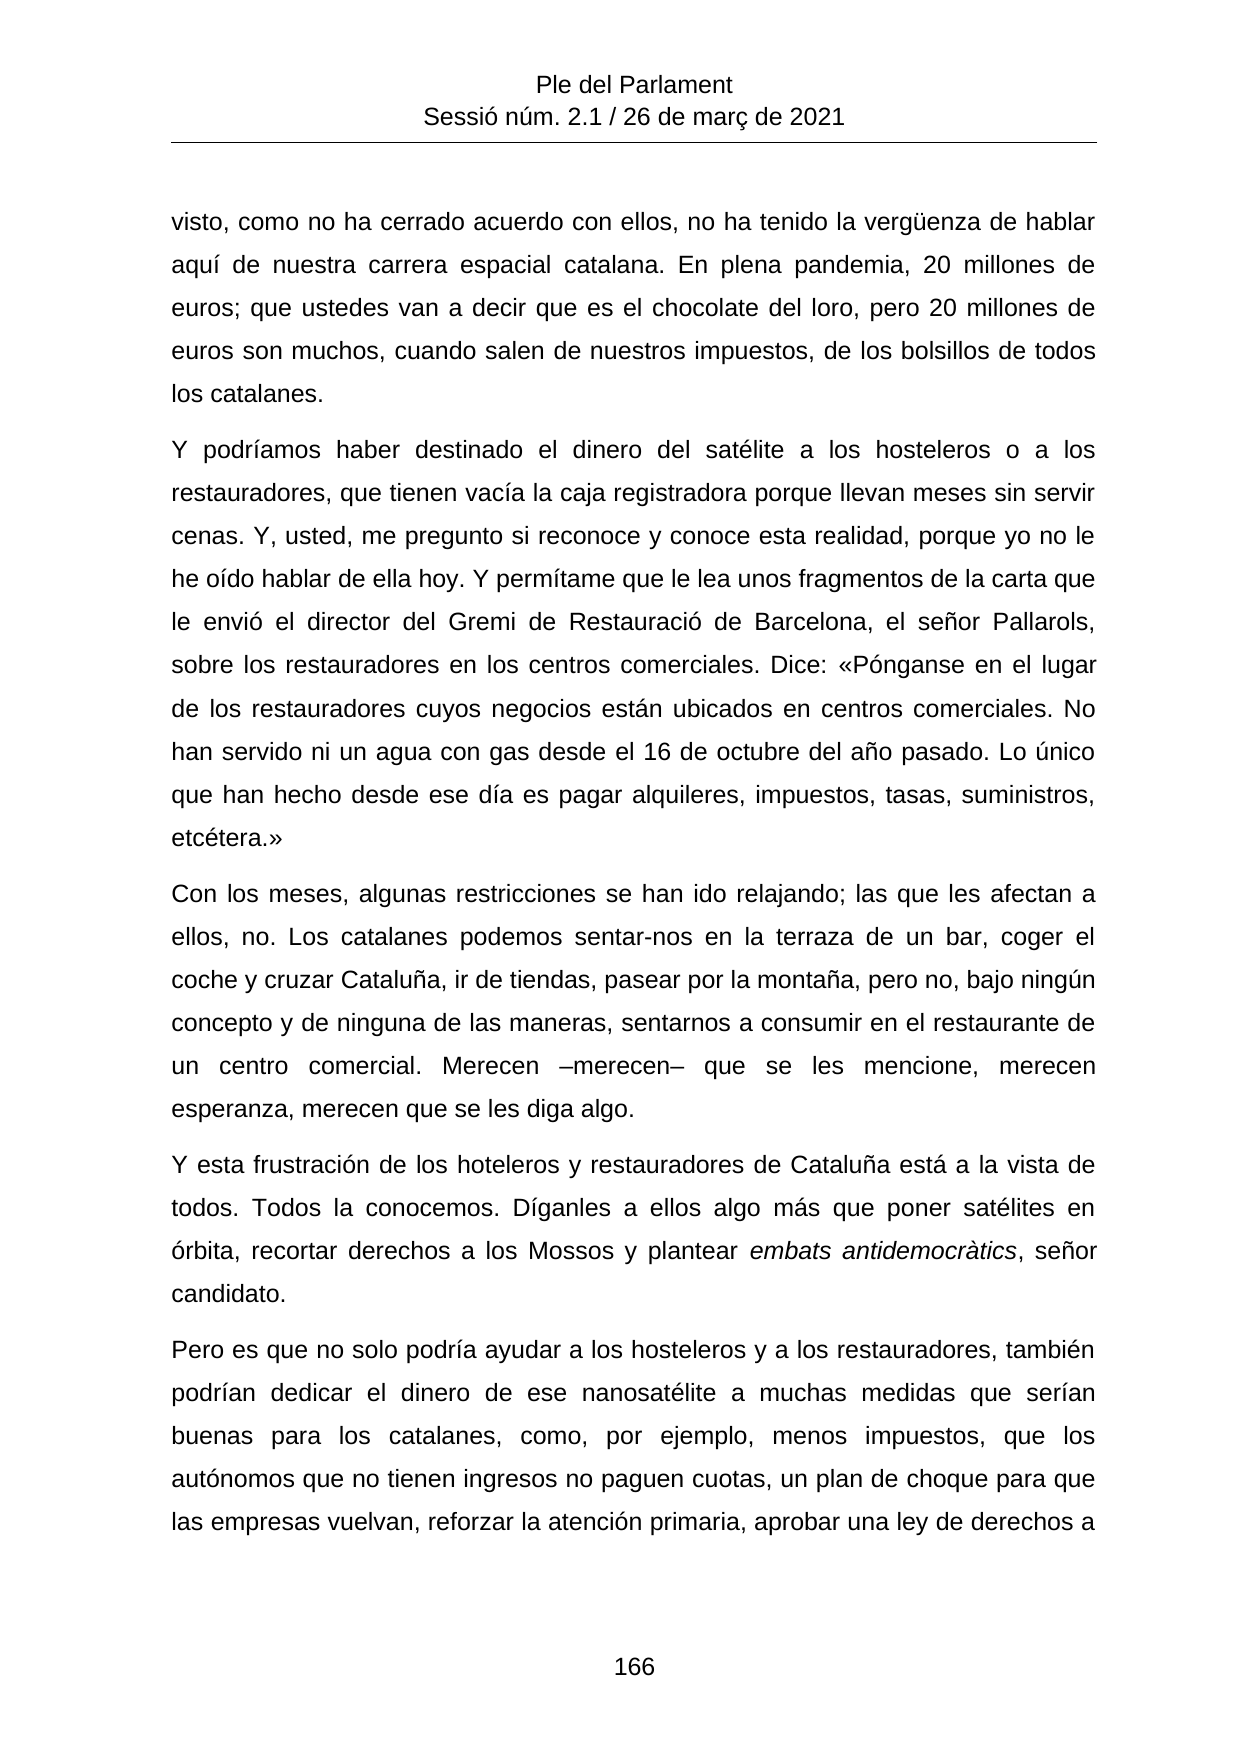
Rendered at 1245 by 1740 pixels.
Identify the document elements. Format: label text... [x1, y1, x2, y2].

text Y podríamos haber destinado el dinero del satélite a los hosteleros o a los restauradores, que tienen vacía la caja registradora porque llevan meses sin servir cenas. Y, usted, me pregunto si reconoce y conoce esta realidad, porque yo no le he oído hablar de ella hoy. Y permítame que le lea unos fragmentos de la carta que le envió el director del Gremi de Restauració de Barcelona, el señor Pallarols, sobre los restauradores en los centros comerciales. Dice: «Pónganse en el lugar de los restauradores cuyos negocios están ubicados en centros comerciales. No han servido ni un agua con gas desde el 16 de octubre del año pasado. Lo único que han hecho desde ese día es pagar alquileres, impuestos, tasas, suministros, etcétera.» [171, 435, 1097, 852]
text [171, 207, 1097, 408]
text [171, 1335, 1097, 1536]
text Y esta frustración de los hoteleros y restauradores de Cataluña está a la vista de todos. Todos la conocemos. Díganles a ellos algo más que poner satélites en órbita, recortar derechos a los Mossos y plantear embats antidemocràtics, señor candidato. [171, 1150, 1097, 1308]
text Con los meses, algunas restricciones se han ido relajando; las que les afectan a ellos, no. Los catalanes podemos sentar-nos en la terraza de un bar, coger el coche y cruzar Cataluña, ir de tiendas, pasear por la montaña, pero no, bajo ningún concepto y de ninguna de las maneras, sentarnos a consumir en el restaurante de un centro comercial. Merecen –merecen– que se les mencione, merecen esperanza, merecen que se les diga algo. [171, 879, 1097, 1123]
